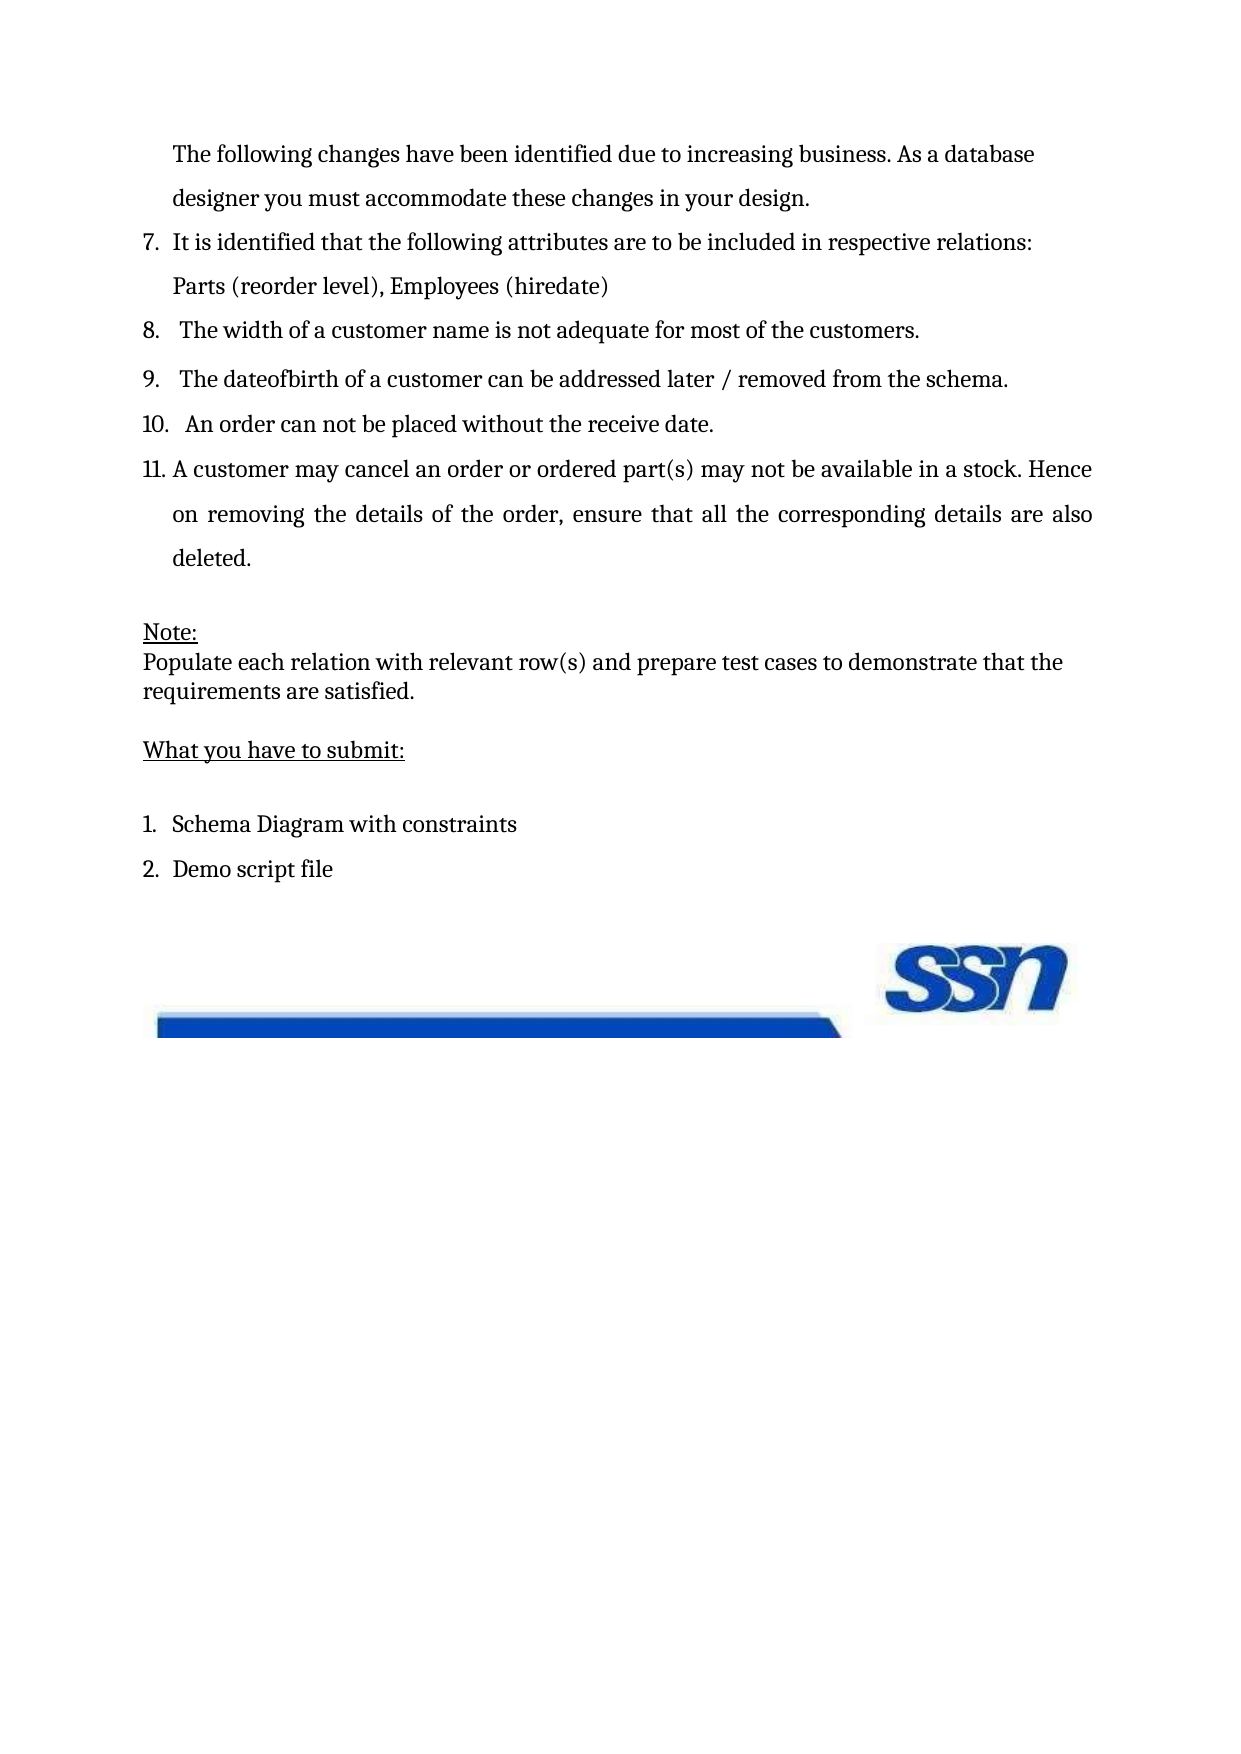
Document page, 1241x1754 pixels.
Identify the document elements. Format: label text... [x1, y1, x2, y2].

list The width of a customer name is not adequate for most of the customers. [143, 316, 1119, 344]
text What you have to submit: [143, 736, 1119, 764]
list Demo script file [143, 855, 1119, 884]
list It is identified that the following attributes are to be included in respective relations: Parts (reorder level), Employees (hiredate) [143, 228, 1090, 301]
list A customer may cancel an order or ordered part(s) may not be available in a stock. Hence on removing the details of the order, ensure that all the corresponding details are also deleted. [143, 455, 1094, 573]
text The following changes have been identified due to increasing business. As a database designer you must accommodate these changes in your design. [172, 140, 1099, 212]
text Note: [143, 618, 1119, 647]
text Populate each relation with relevant row(s) and prepare test cases to demonstrate that the requirements are satisfied. [143, 647, 1099, 706]
list Schema Diagram with constraints [143, 810, 1119, 839]
picture [142, 943, 1078, 1038]
list An order can not be placed without the receive date. [142, 410, 1119, 439]
list The date­of­birth of a customer can be addressed later / removed from the schema. [143, 365, 1119, 394]
